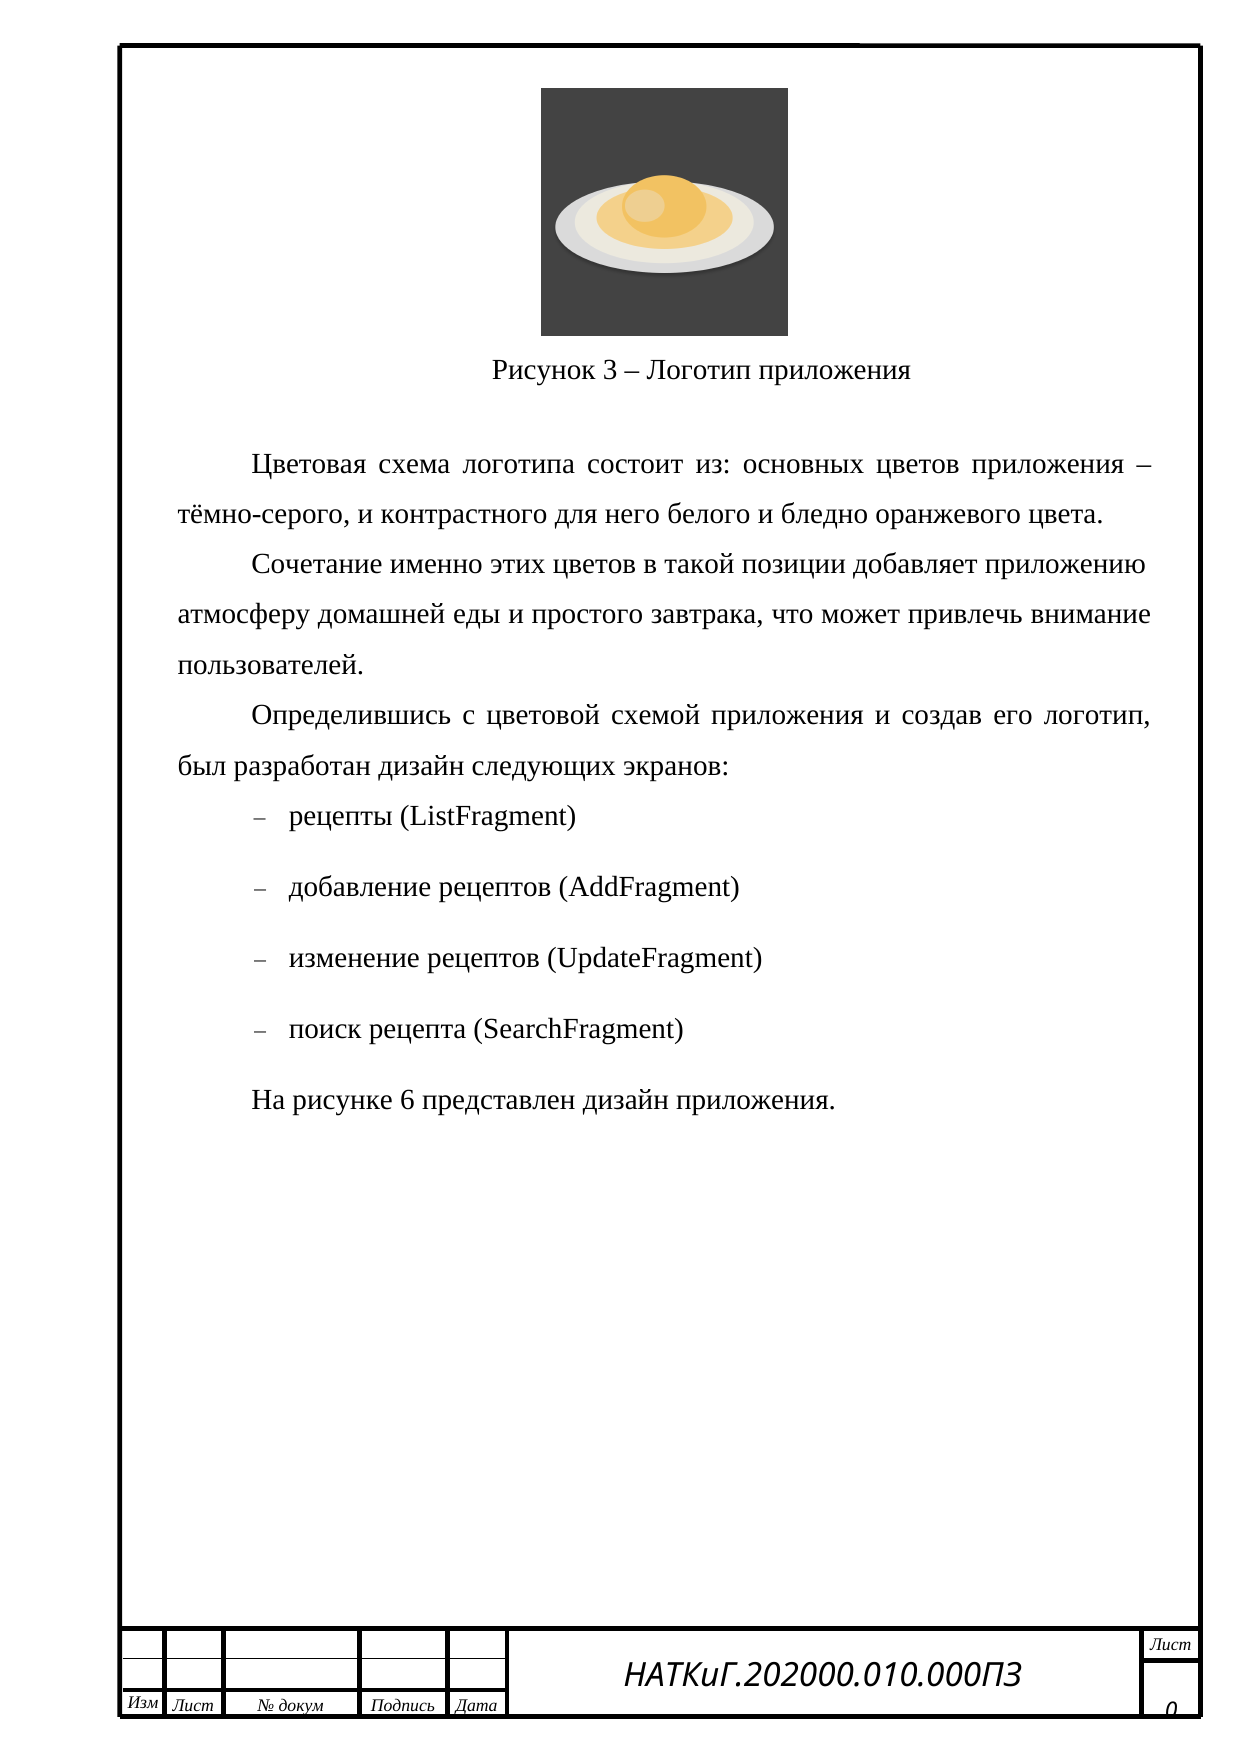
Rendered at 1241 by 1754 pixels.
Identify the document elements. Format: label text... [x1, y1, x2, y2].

text На рисунке 6 представлен дизайн приложения. [177, 1082, 1152, 1116]
text Определившись с цветовой схемой приложения и создав его логотип, был разработан дизайн следующих экранов: [177, 697, 1152, 781]
text атмосферу домашней еды и простого завтрака, что может привлечь внимание пользователей. [177, 597, 1152, 681]
list изменение рецептов (UpdateFragment) [214, 940, 1152, 974]
text Цветовая схема логотипа состоит из: основных цветов приложения – тёмно-серого, и контрастного для него белого и бледно оранжевого цвета. [177, 446, 1152, 529]
list поиск рецепта (SearchFragment) [214, 1011, 1152, 1045]
picture [541, 88, 788, 336]
list добавление рецептов (AddFragment) [214, 869, 1152, 903]
text Сочетание именно этих цветов в такой позиции добавляет приложению [177, 546, 1152, 580]
text Рисунок 3 – Логотип приложения [177, 352, 1152, 386]
list рецепты (ListFragment) [251, 798, 1152, 831]
